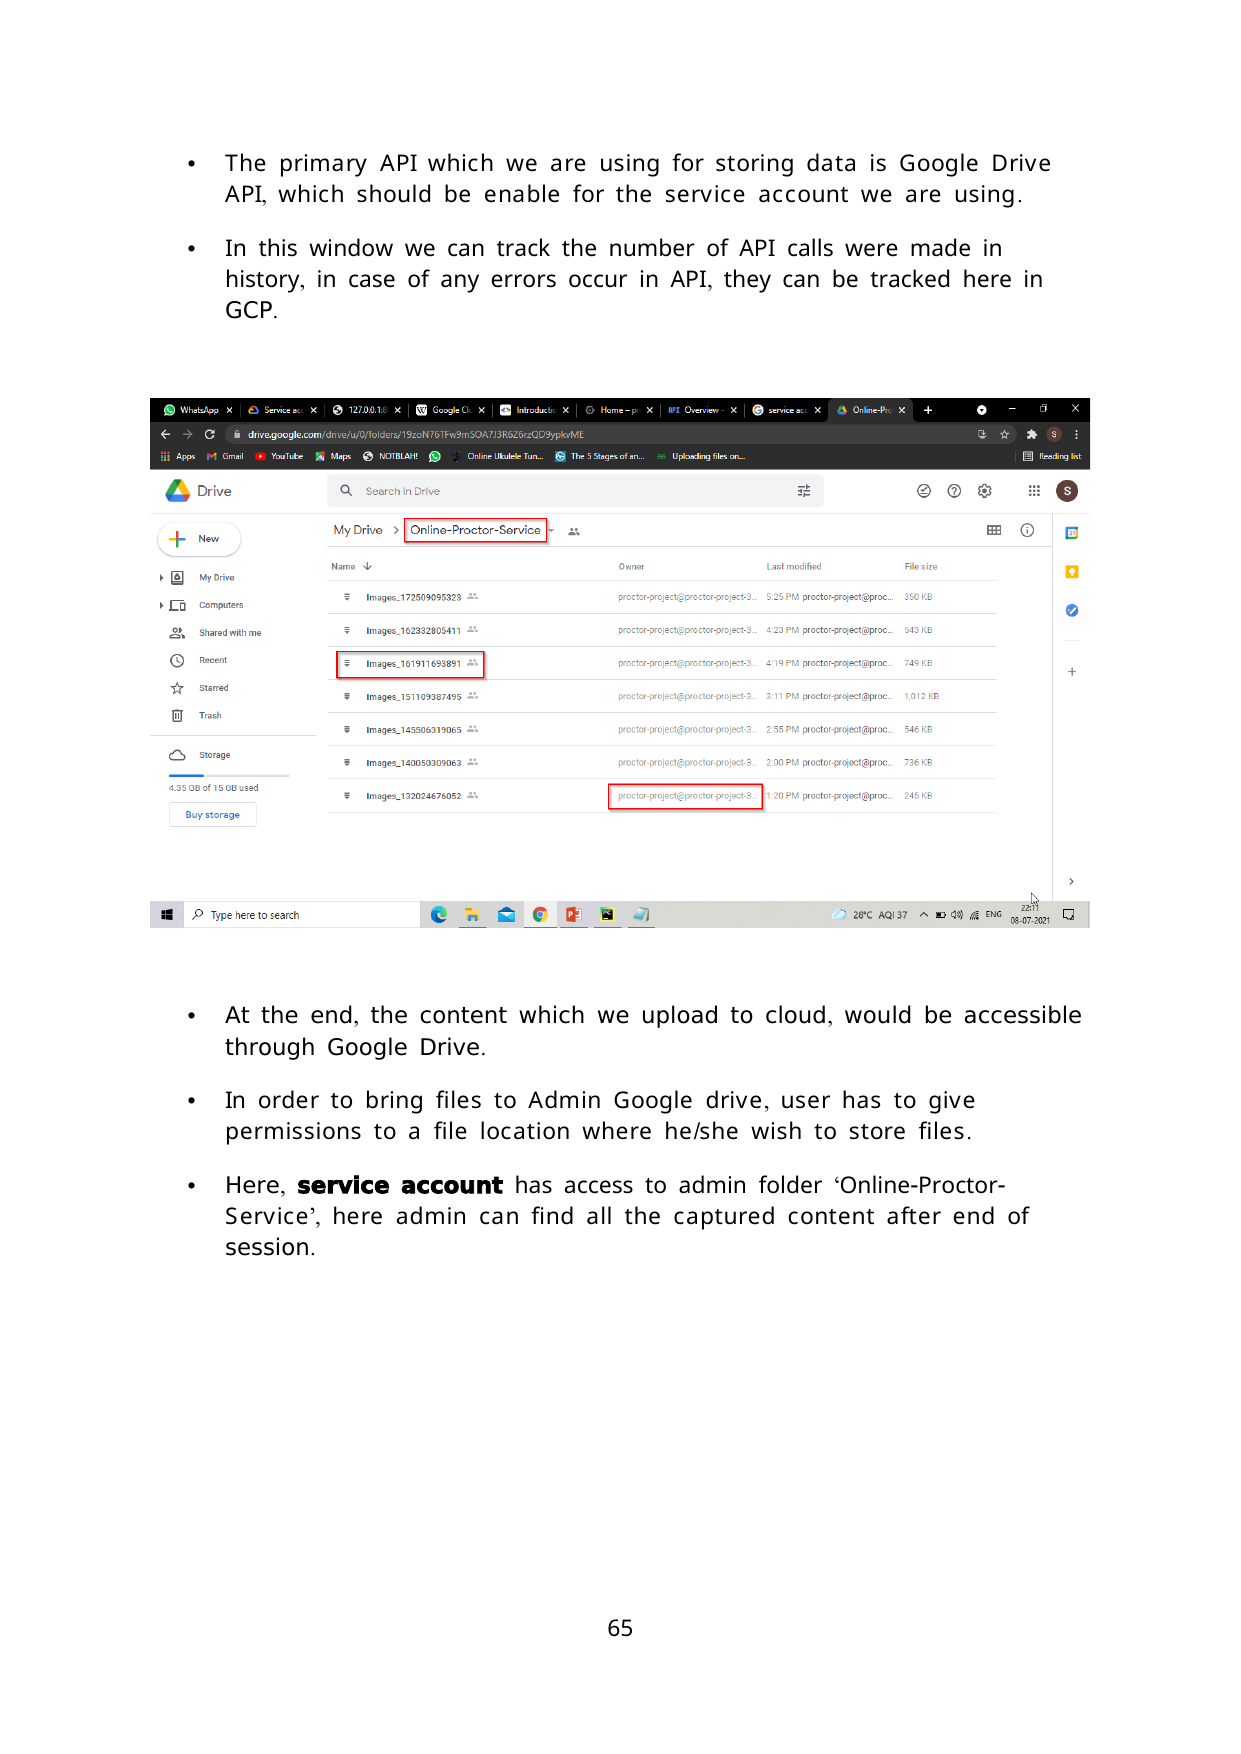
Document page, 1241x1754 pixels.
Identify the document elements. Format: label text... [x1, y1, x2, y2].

list At the end, the content which we upload to cloud, would be accessible through Google Drive. [187, 1002, 1090, 1060]
list Here, service account has access to admin folder ‘Online-Proctor-Service’, here admin can find all the captured content after end of session. [187, 1172, 1090, 1260]
picture [150, 398, 1091, 928]
list In order to bring files to Admin Google drive, user has to give permissions to a file location where he/she wish to store files. [187, 1087, 1090, 1144]
list In this window we can track the number of API calls were made in history, in case of any errors occur in API, they can be tracked here in GCP. [187, 235, 1090, 323]
list The primary API which we are using for storing data is Google Drive API, which should be enable for the service account we are using. [187, 150, 1090, 208]
